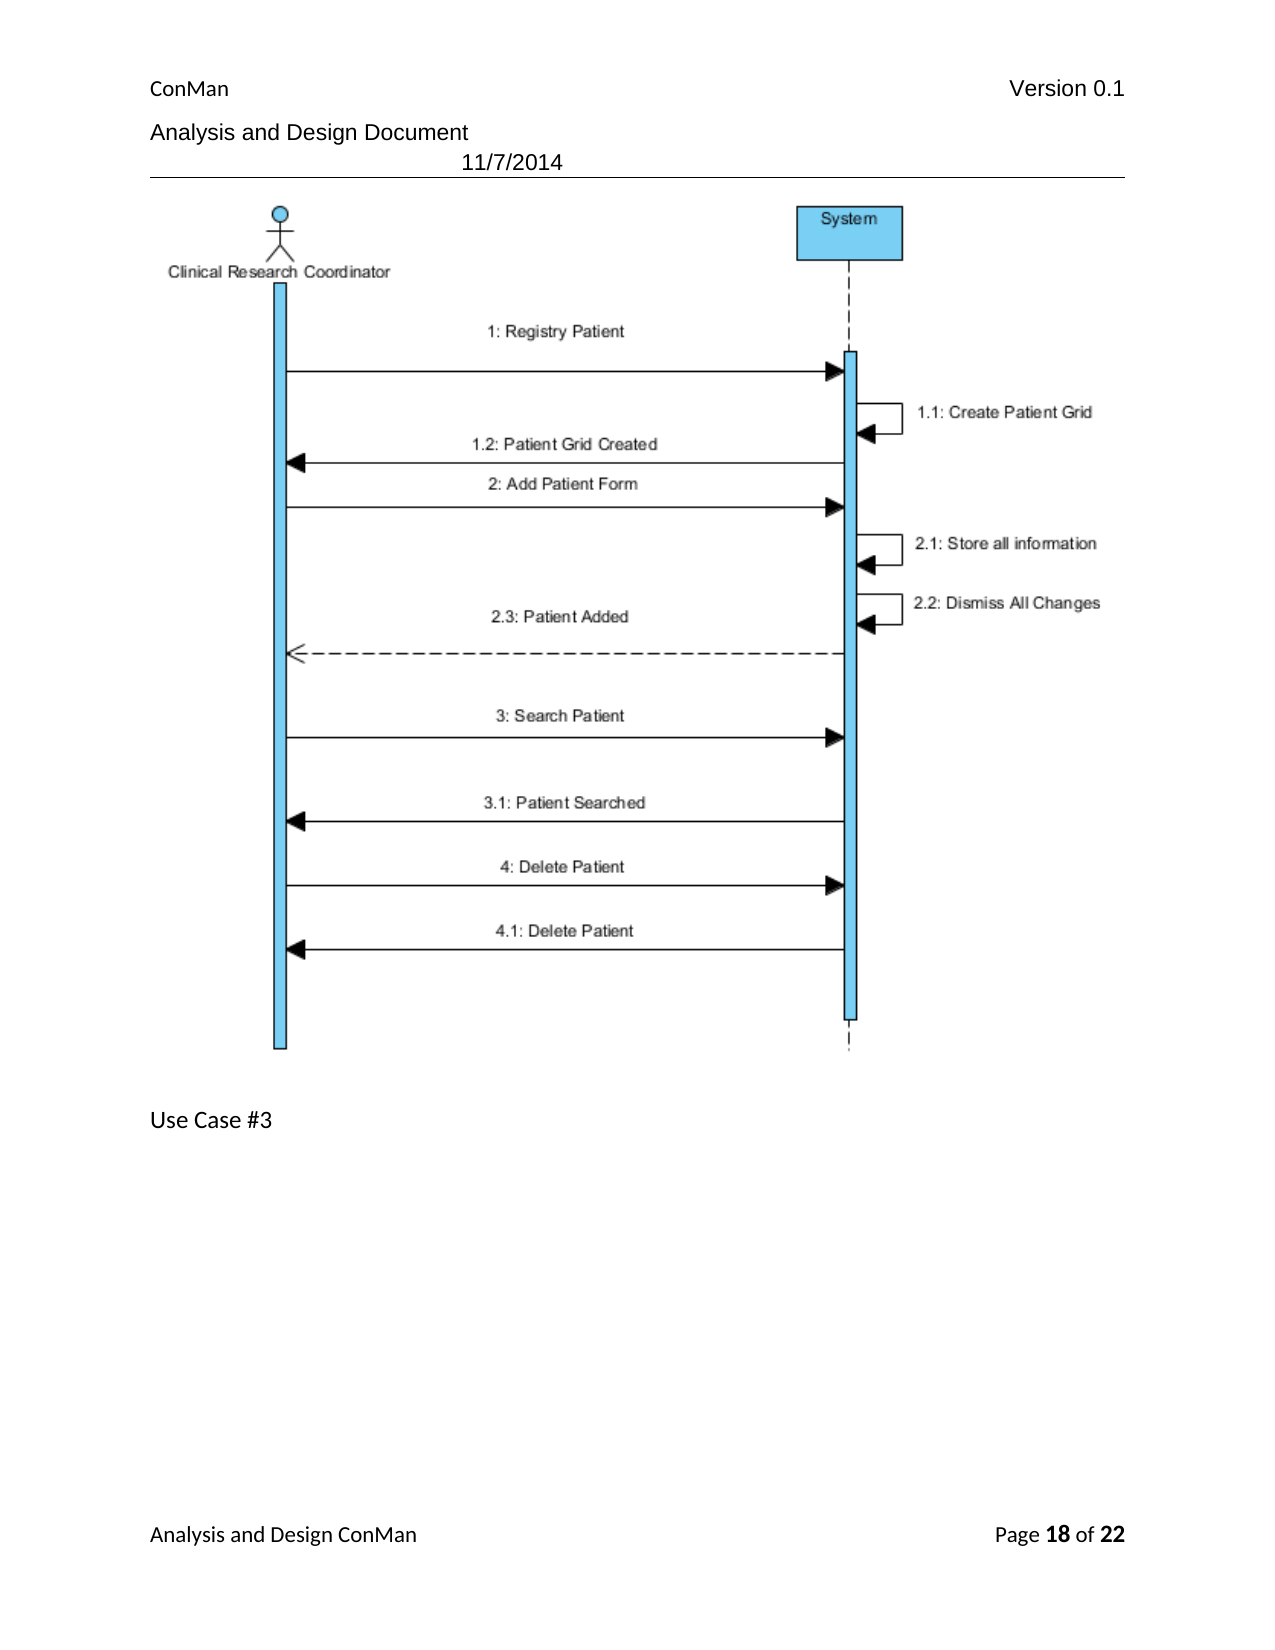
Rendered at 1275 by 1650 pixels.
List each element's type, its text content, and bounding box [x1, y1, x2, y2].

text Use Case #3 [150, 1104, 1125, 1135]
picture [150, 194, 1125, 1091]
